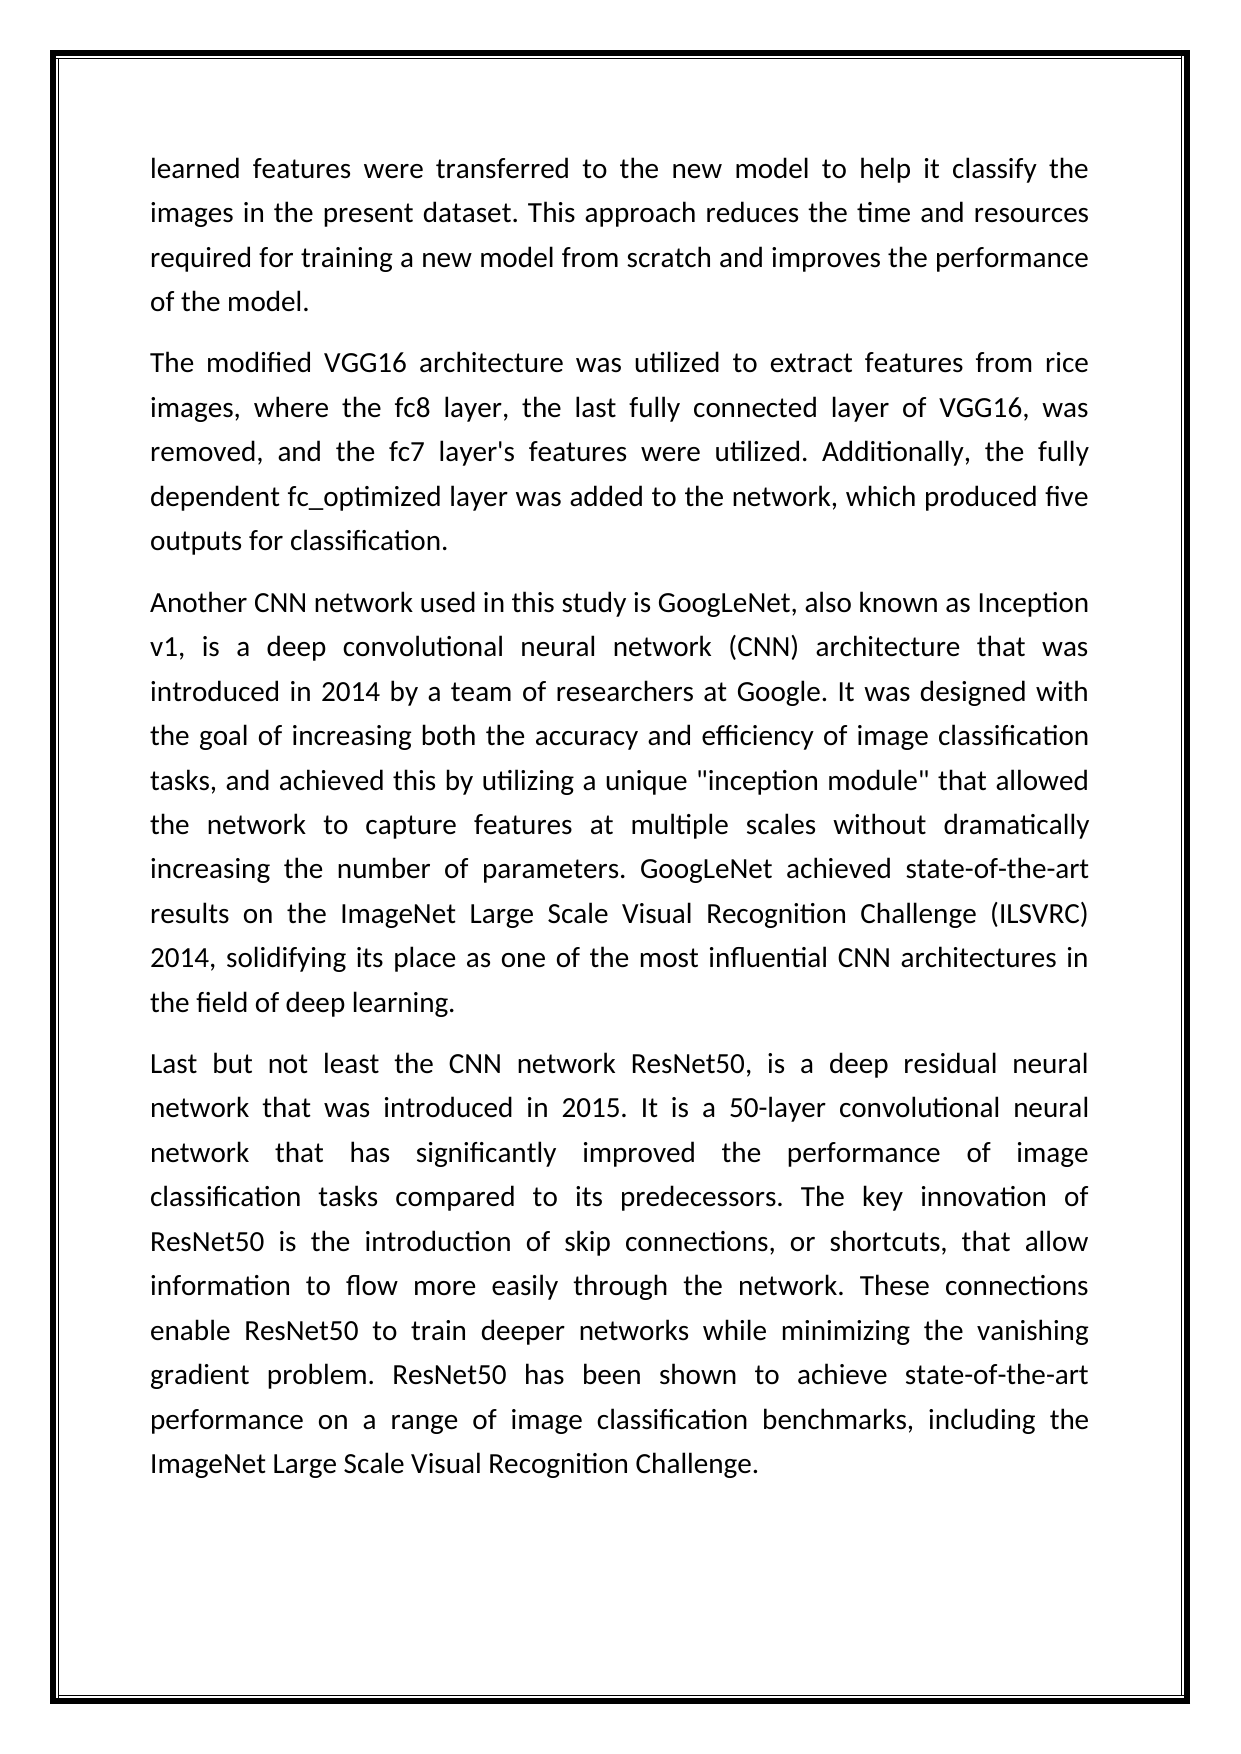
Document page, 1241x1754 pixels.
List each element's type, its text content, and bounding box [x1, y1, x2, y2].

text The modified VGG16 architecture was utilized to extract features from rice images, where the fc8 layer, the last fully connected layer of VGG16, was removed, and the fc7 layer's features were utilized. Additionally, the fully dependent fc_optimized layer was added to the network, which produced five outputs for classification. [150, 344, 1090, 558]
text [150, 150, 1090, 319]
text Another CNN network used in this study is GoogLeNet, also known as Inception v1, is a deep convolutional neural network (CNN) architecture that was introduced in 2014 by a team of researchers at Google. It was designed with the goal of increasing both the accuracy and efficiency of image classification tasks, and achieved this by utilizing a unique "inception module" that allowed the network to capture features at multiple scales without dramatically increasing the number of parameters. GoogLeNet achieved state-of-the-art results on the ImageNet Large Scale Visual Recognition Challenge (ILSVRC) 2014, solidifying its place as one of the most influential CNN architectures in the field of deep learning. [150, 584, 1090, 1019]
text Last but not least the CNN network ResNet50, is a deep residual neural network that was introduced in 2015. It is a 50-layer convolutional neural network that has significantly improved the performance of image classification tasks compared to its predecessors. The key innovation of ResNet50 is the introduction of skip connections, or shortcuts, that allow information to flow more easily through the network. These connections enable ResNet50 to train deeper networks while minimizing the vanishing gradient problem. ResNet50 has been shown to achieve state-of-the-art performance on a range of image classification benchmarks, including the ImageNet Large Scale Visual Recognition Challenge. [150, 1045, 1090, 1481]
